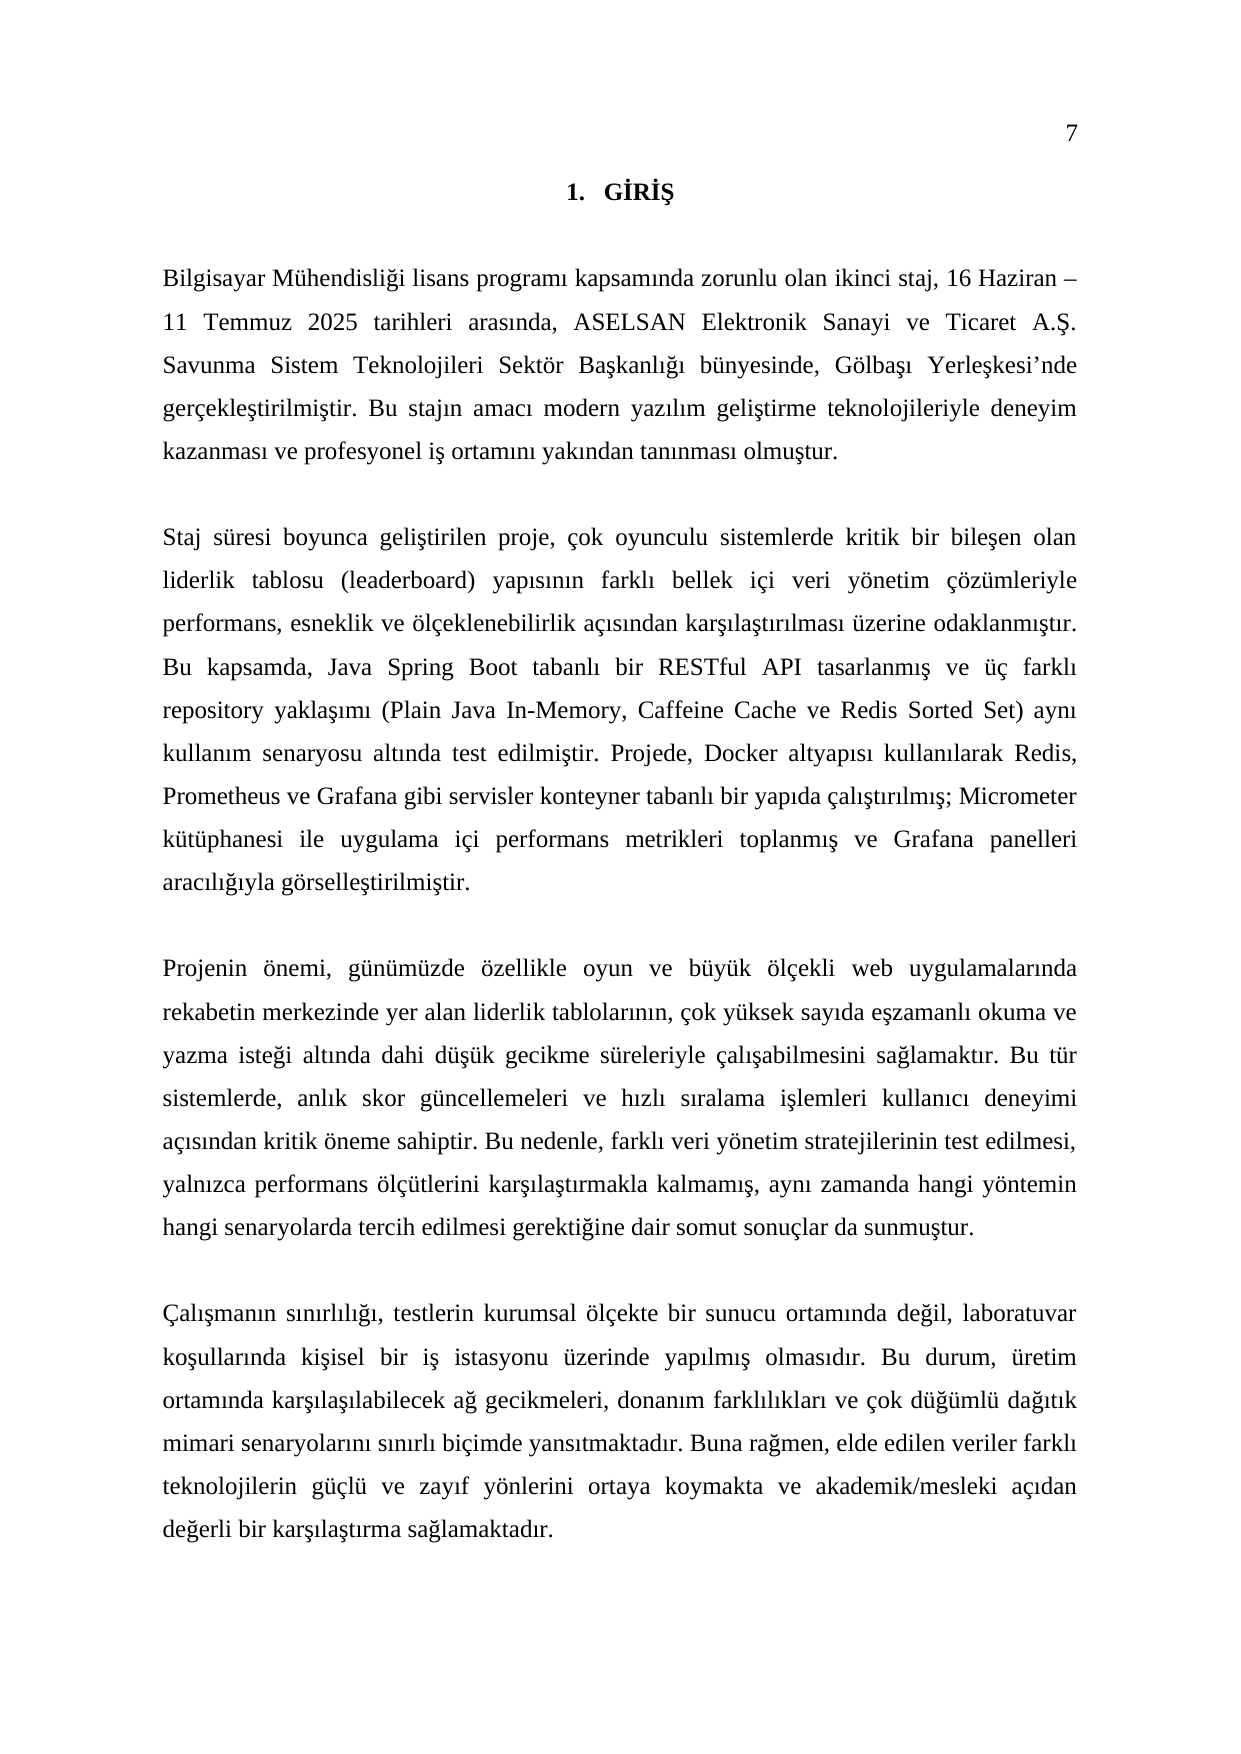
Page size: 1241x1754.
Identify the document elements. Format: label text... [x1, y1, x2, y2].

text Projenin önemi, günümüzde özellikle oyun ve büyük ölçekli web uygulamalarında rekabetin merkezinde yer alan liderlik tablolarının, çok yüksek sayıda eşzamanlı okuma ve yazma isteği altında dahi düşük gecikme süreleriyle çalışabilmesini sağlamaktır. Bu tür sistemlerde, anlık skor güncellemeleri ve hızlı sıralama işlemleri kullanıcı deneyimi açısından kritik öneme sahiptir. Bu nedenle, farklı veri yönetim stratejilerinin test edilmesi, yalnızca performans ölçütlerini karşılaştırmakla kalmamış, aynı zamanda hangi yöntemin hangi senaryolarda tercih edilmesi gerektiğine dair somut sonuçlar da sunmuştur. [162, 953, 1078, 1241]
text Bilgisayar Mühendisliği lisans programı kapsamında zorunlu olan ikinci staj, 16 Haziran – 11 Temmuz 2025 tarihleri arasında, ASELSAN Elektronik Sanayi ve Ticaret A.Ş. Savunma Sistem Teknolojileri Sektör Başkanlığı bünyesinde, Gölbaşı Yerleşkesi’nde gerçekleştirilmiştir. Bu stajın amacı modern yazılım geliştirme teknolojileriyle deneyim kazanması ve profesyonel iş ortamını yakından tanınması olmuştur. [162, 263, 1078, 465]
text Çalışmanın sınırlılığı, testlerin kurumsal ölçekte bir sunucu ortamında değil, laboratuvar koşullarında kişisel bir iş istasyonu üzerinde yapılmış olmasıdır. Bu durum, üretim ortamında karşılaşılabilecek ağ gecikmeleri, donanım farklılıkları ve çok düğümlü dağıtık mimari senaryolarını sınırlı biçimde yansıtmaktadır. Buna rağmen, elde edilen veriler farklı teknolojilerin güçlü ve zayıf yönlerini ortaya koymakta ve akademik/mesleki açıdan değerli bir karşılaştırma sağlamaktadır. [162, 1298, 1078, 1543]
text Staj süresi boyunca geliştirilen proje, çok oyunculu sistemlerde kritik bir bileşen olan liderlik tablosu (leaderboard) yapısının farklı bellek içi veri yönetim çözümleriyle performans, esneklik ve ölçeklenebilirlik açısından karşılaştırılması üzerine odaklanmıştır. Bu kapsamda, Java Spring Boot tabanlı bir RESTful API tasarlanmış ve üç farklı repository yaklaşımı (Plain Java In-Memory, Caffeine Cache ve Redis Sorted Set) aynı kullanım senaryosu altında test edilmiştir. Projede, Docker altyapısı kullanılarak Redis, Prometheus ve Grafana gibi servisler konteyner tabanlı bir yapıda çalıştırılmış; Micrometer kütüphanesi ile uygulama içi performans metrikleri toplanmış ve Grafana panelleri aracılığıyla görselleştirilmiştir. [162, 522, 1078, 896]
subtitle GİRİŞ [162, 177, 1078, 206]
